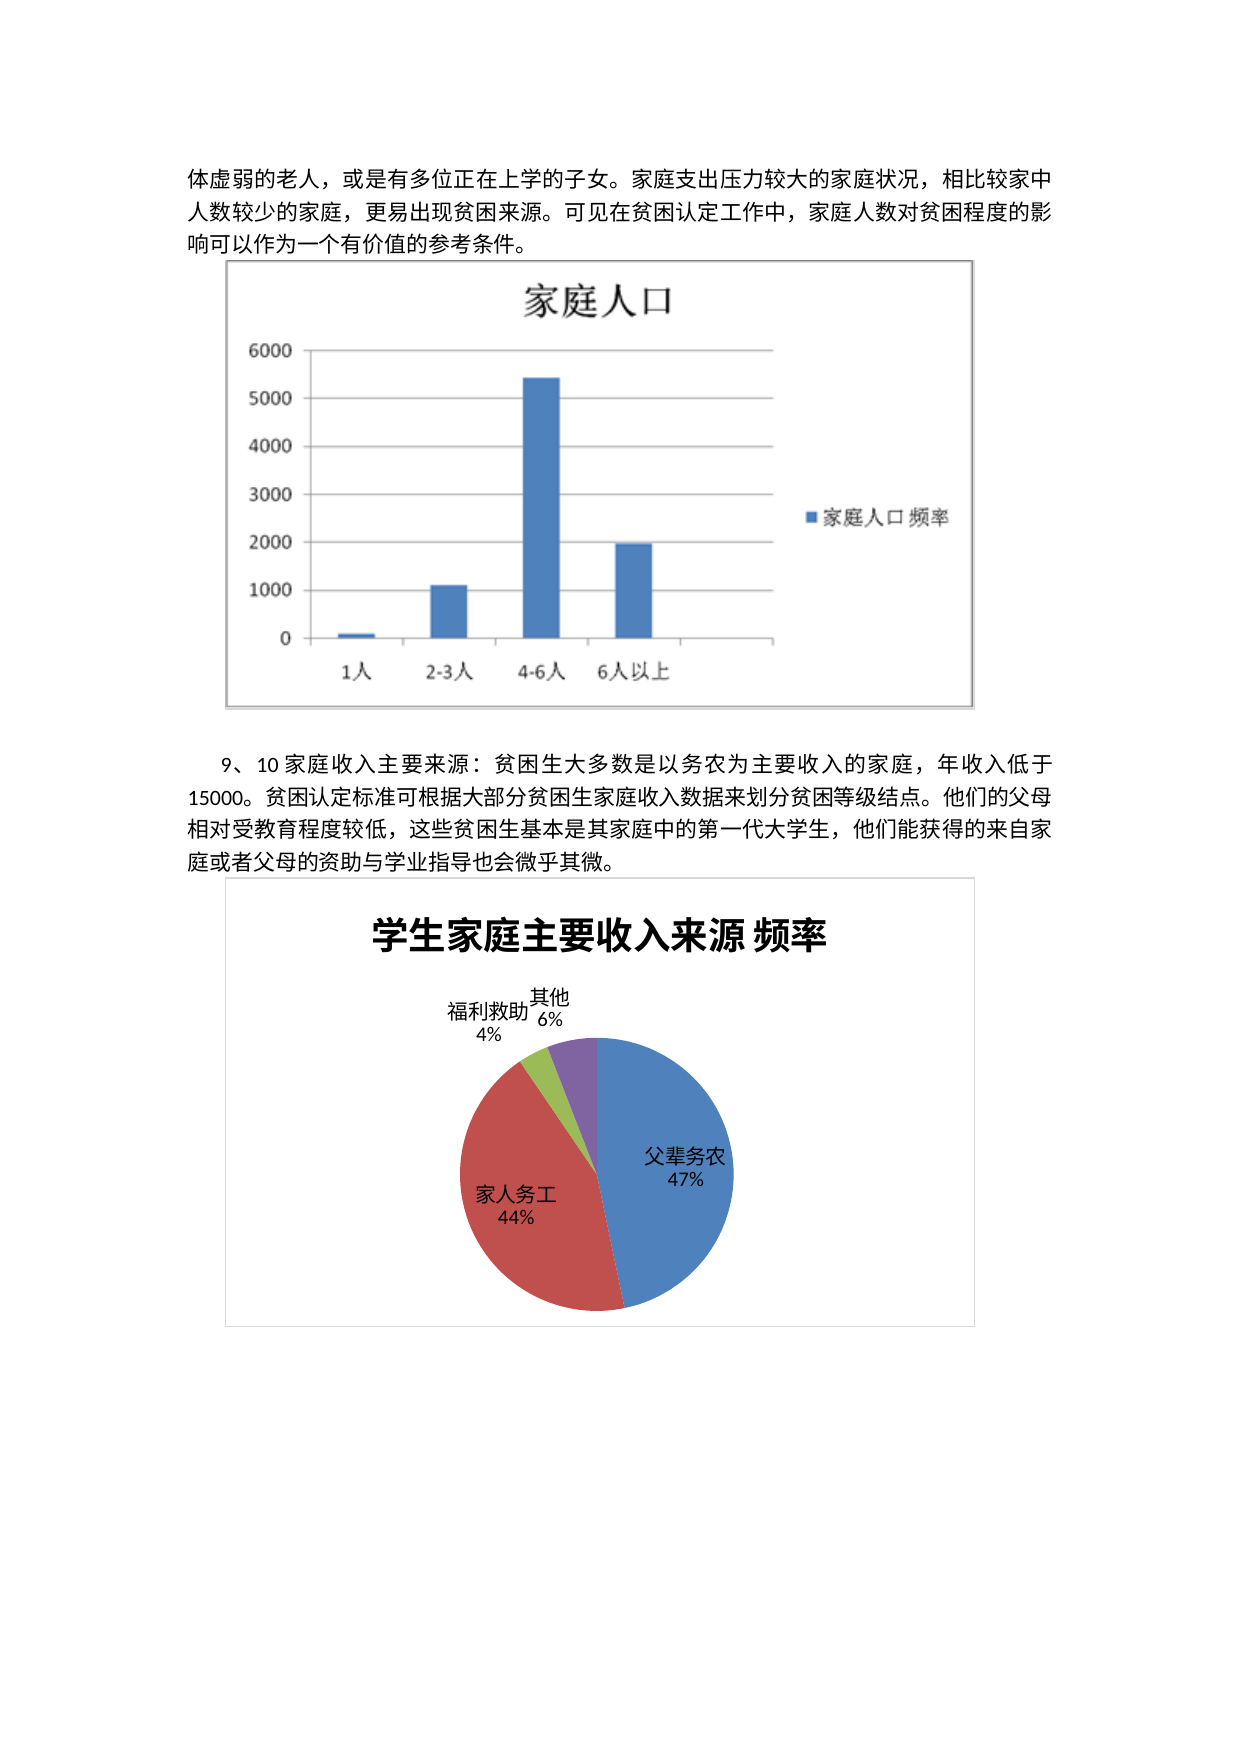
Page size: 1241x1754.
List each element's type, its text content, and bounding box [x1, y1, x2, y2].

picture [225, 260, 975, 709]
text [187, 162, 1053, 259]
text 9、10家庭收入主要来源：贫困生大多数是以务农为主要收入的家庭，年收入低于15000。贫困认定标准可根据大部分贫困生家庭收入数据来划分贫困等级结点。他们的父母相对受教育程度较低，这些贫困生基本是其家庭中的第一代大学生，他们能获得的来自家庭或者父母的资助与学业指导也会微乎其微。 [187, 747, 1053, 877]
